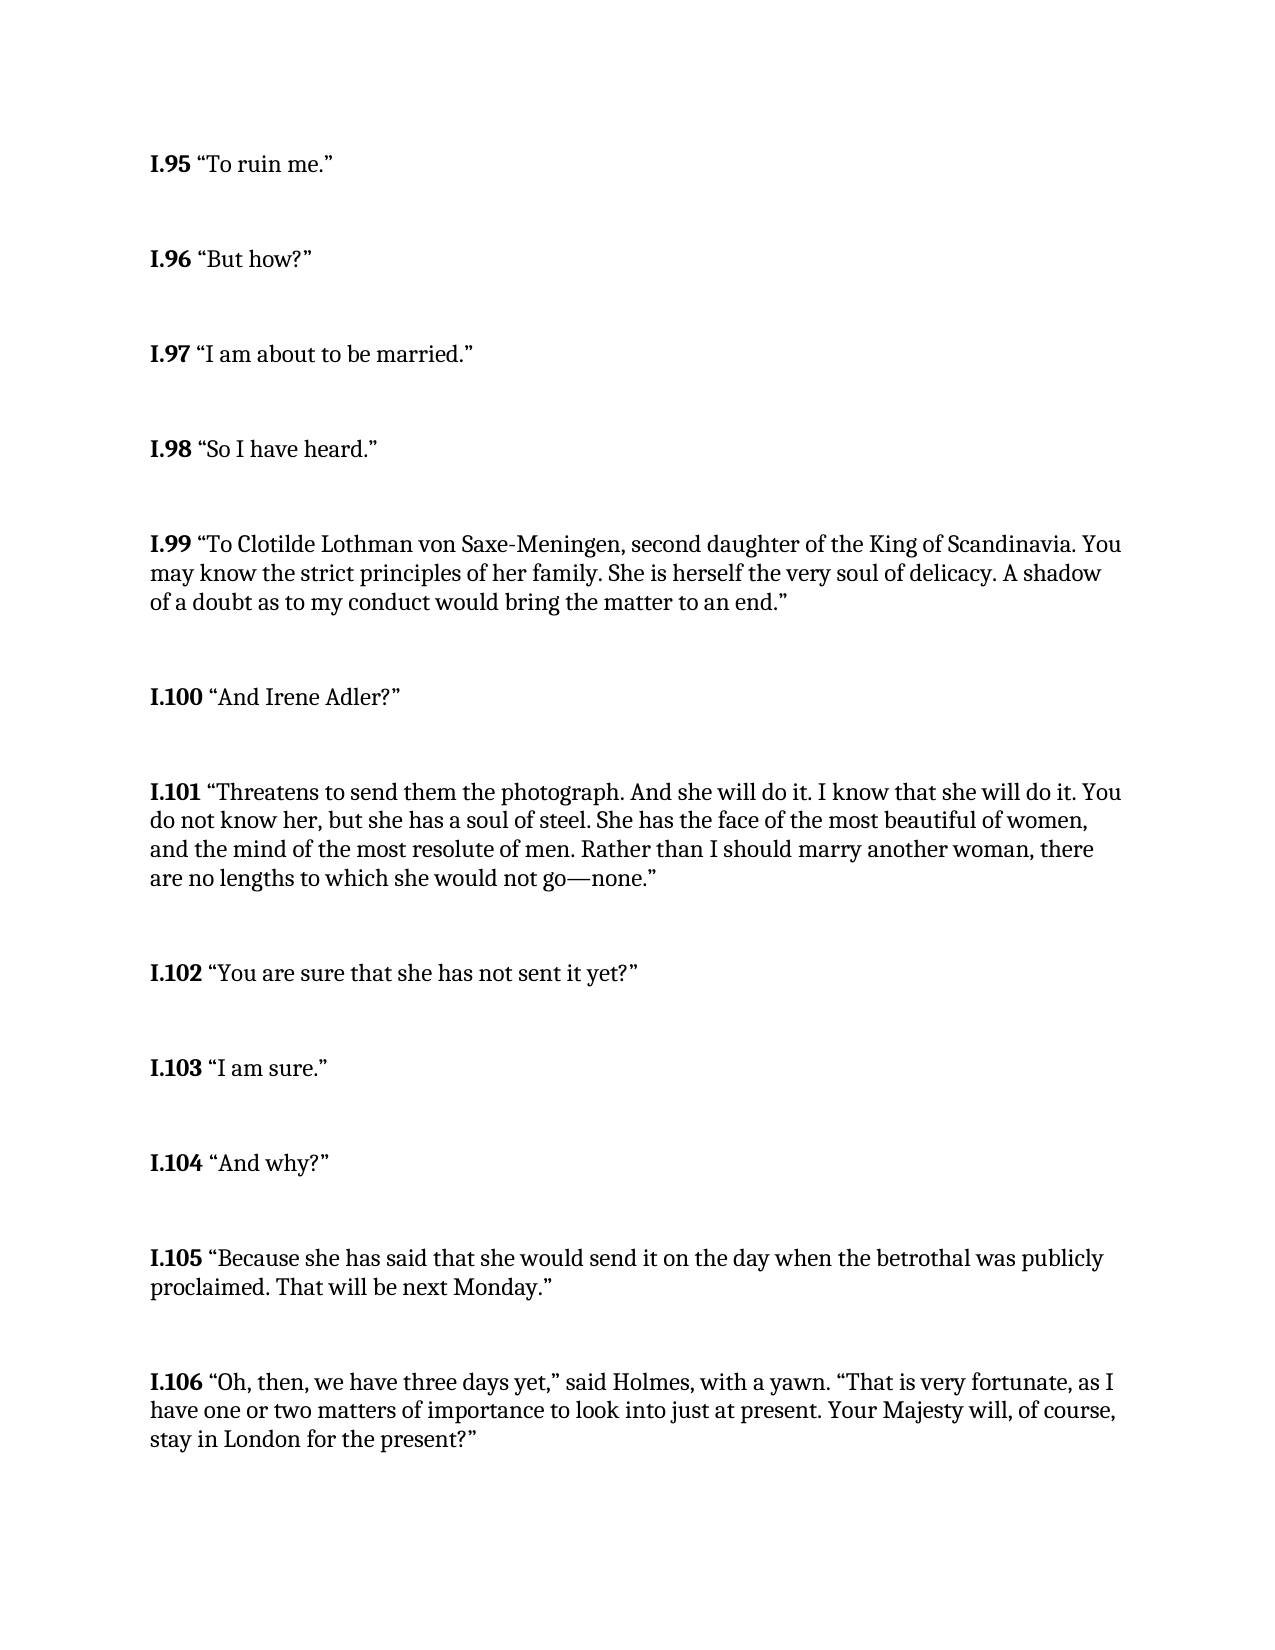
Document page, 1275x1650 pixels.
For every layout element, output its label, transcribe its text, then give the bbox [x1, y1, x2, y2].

text I.100 “And Irene Adler?” [150, 682, 1125, 711]
text I.96 “But how?” [150, 245, 1125, 274]
text I.104 “And why?” [150, 1149, 1125, 1177]
text I.105 “Because she has said that she would send it on the day when the betrothal was publicly proclaimed. That will be next Monday.” [150, 1244, 1125, 1301]
text I.97 “I am about to be married.” [150, 340, 1125, 369]
text I.101 “Threatens to send them the photograph. And she will do it. I know that she will do it. You do not know her, but she has a soul of steel. She has the face of the most beautiful of women, and the mind of the most resolute of men. Rather than I should marry another woman, there are no lengths to which she would not go—none.” [150, 777, 1125, 892]
text I.103 “I am sure.” [150, 1054, 1125, 1082]
text I.102 “You are sure that she has not sent it yet?” [150, 959, 1125, 987]
text I.99 “To Clotilde Lothman von Saxe-Meningen, second daughter of the King of Scandinavia. You may know the strict principles of her family. She is herself the very soul of delicacy. A shadow of a doubt as to my conduct would bring the matter to an end.” [150, 530, 1125, 616]
text I.98 “So I have heard.” [150, 435, 1125, 464]
text I.106 “Oh, then, we have three days yet,” said Holmes, with a yawn. “That is very fortunate, as I have one or two matters of importance to look into just at present. Your Majesty will, of course, stay in London for the present?” [150, 1367, 1125, 1454]
text I.95 “To ruin me.” [150, 150, 1125, 179]
